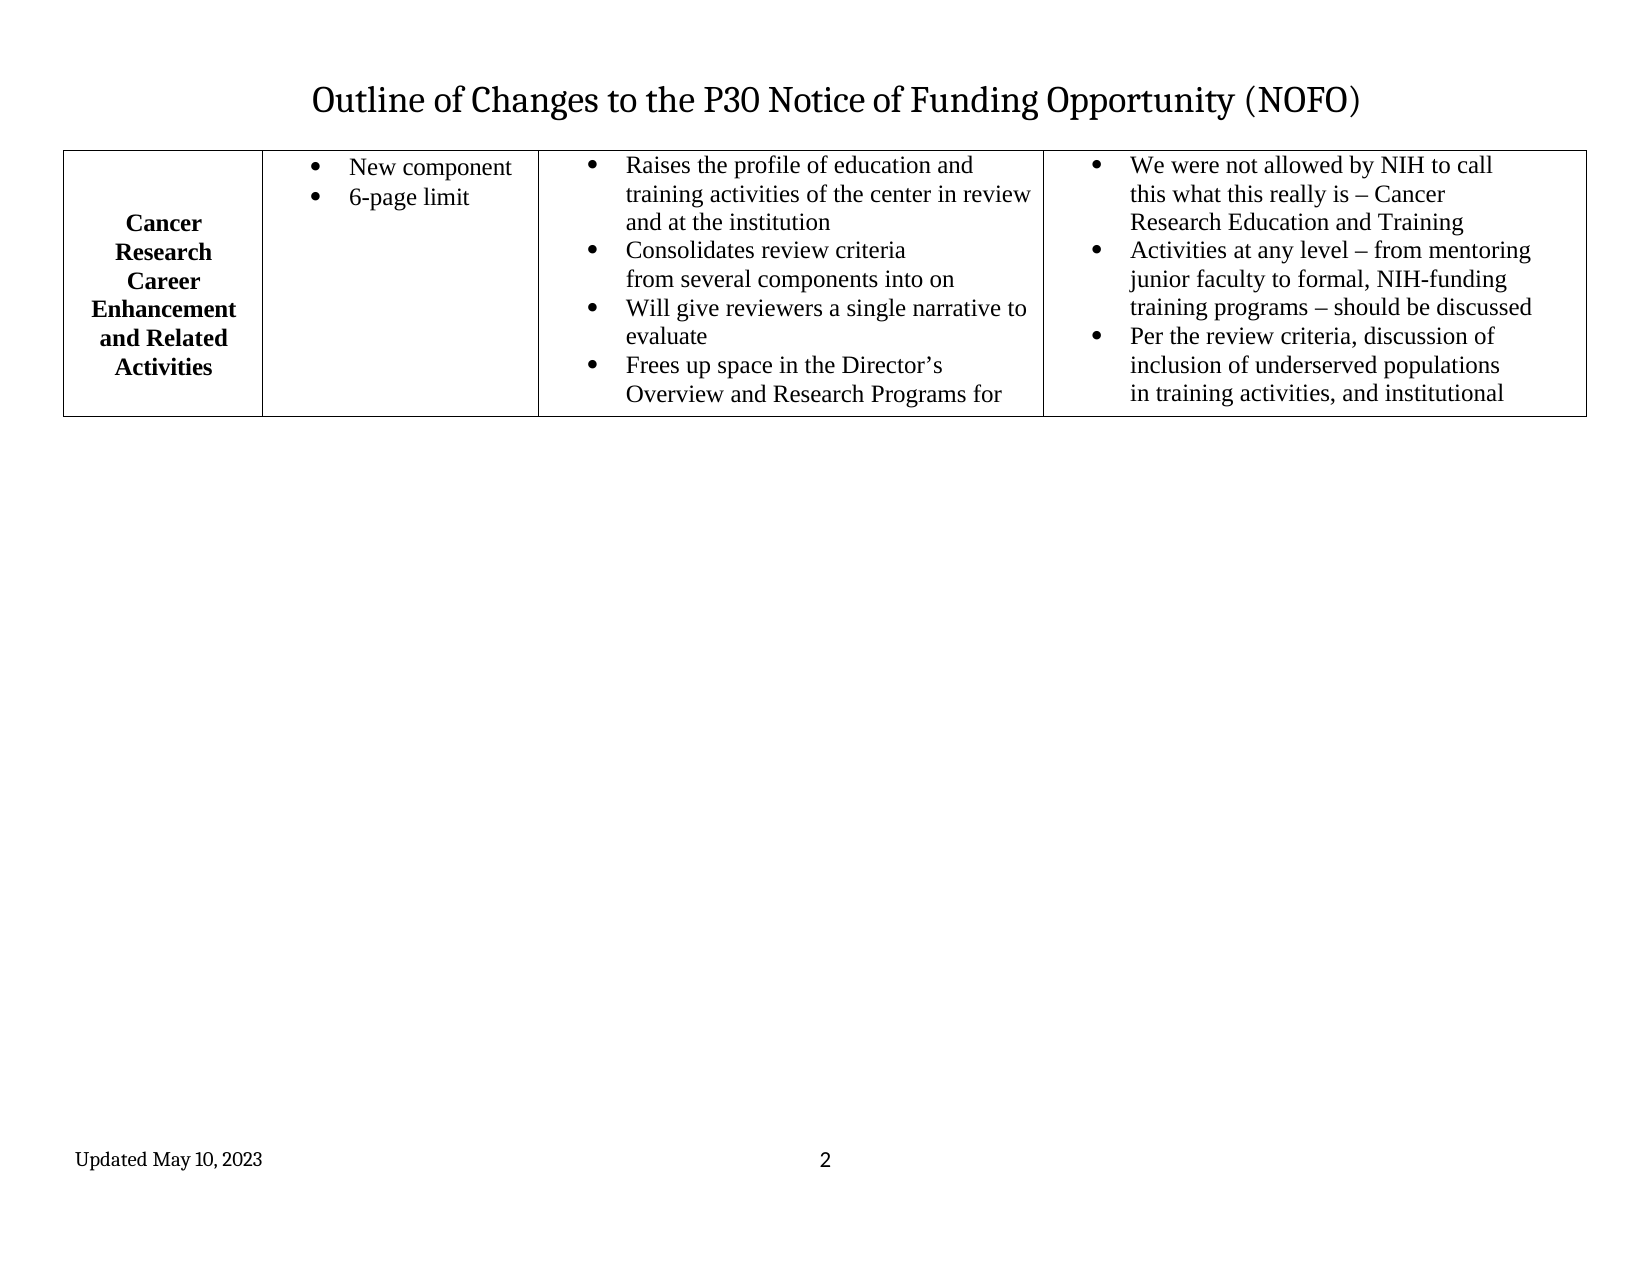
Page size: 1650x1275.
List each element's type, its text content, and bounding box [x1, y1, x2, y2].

table_cell Raises the profile of education and training activities of the center in review and at the institution Consolidates review criteria from several components into on Will give reviewers a single narrative to evaluate Frees up space in the Director’s Overview and Research Programs for [539, 151, 1043, 416]
table_cell Cancer Research Career Enhancement and Related Activities [64, 151, 262, 416]
table_cell We were not allowed by NIH to call this what this really is – Cancer Research Education and Training Activities at any level – from mentoring junior faculty to formal, NIH-funding training programs – should be discussed Per the review criteria, discussion of inclusion of underserved populations in training activities, and institutional [1044, 151, 1586, 416]
table_cell New component 6-page limit [263, 151, 538, 416]
